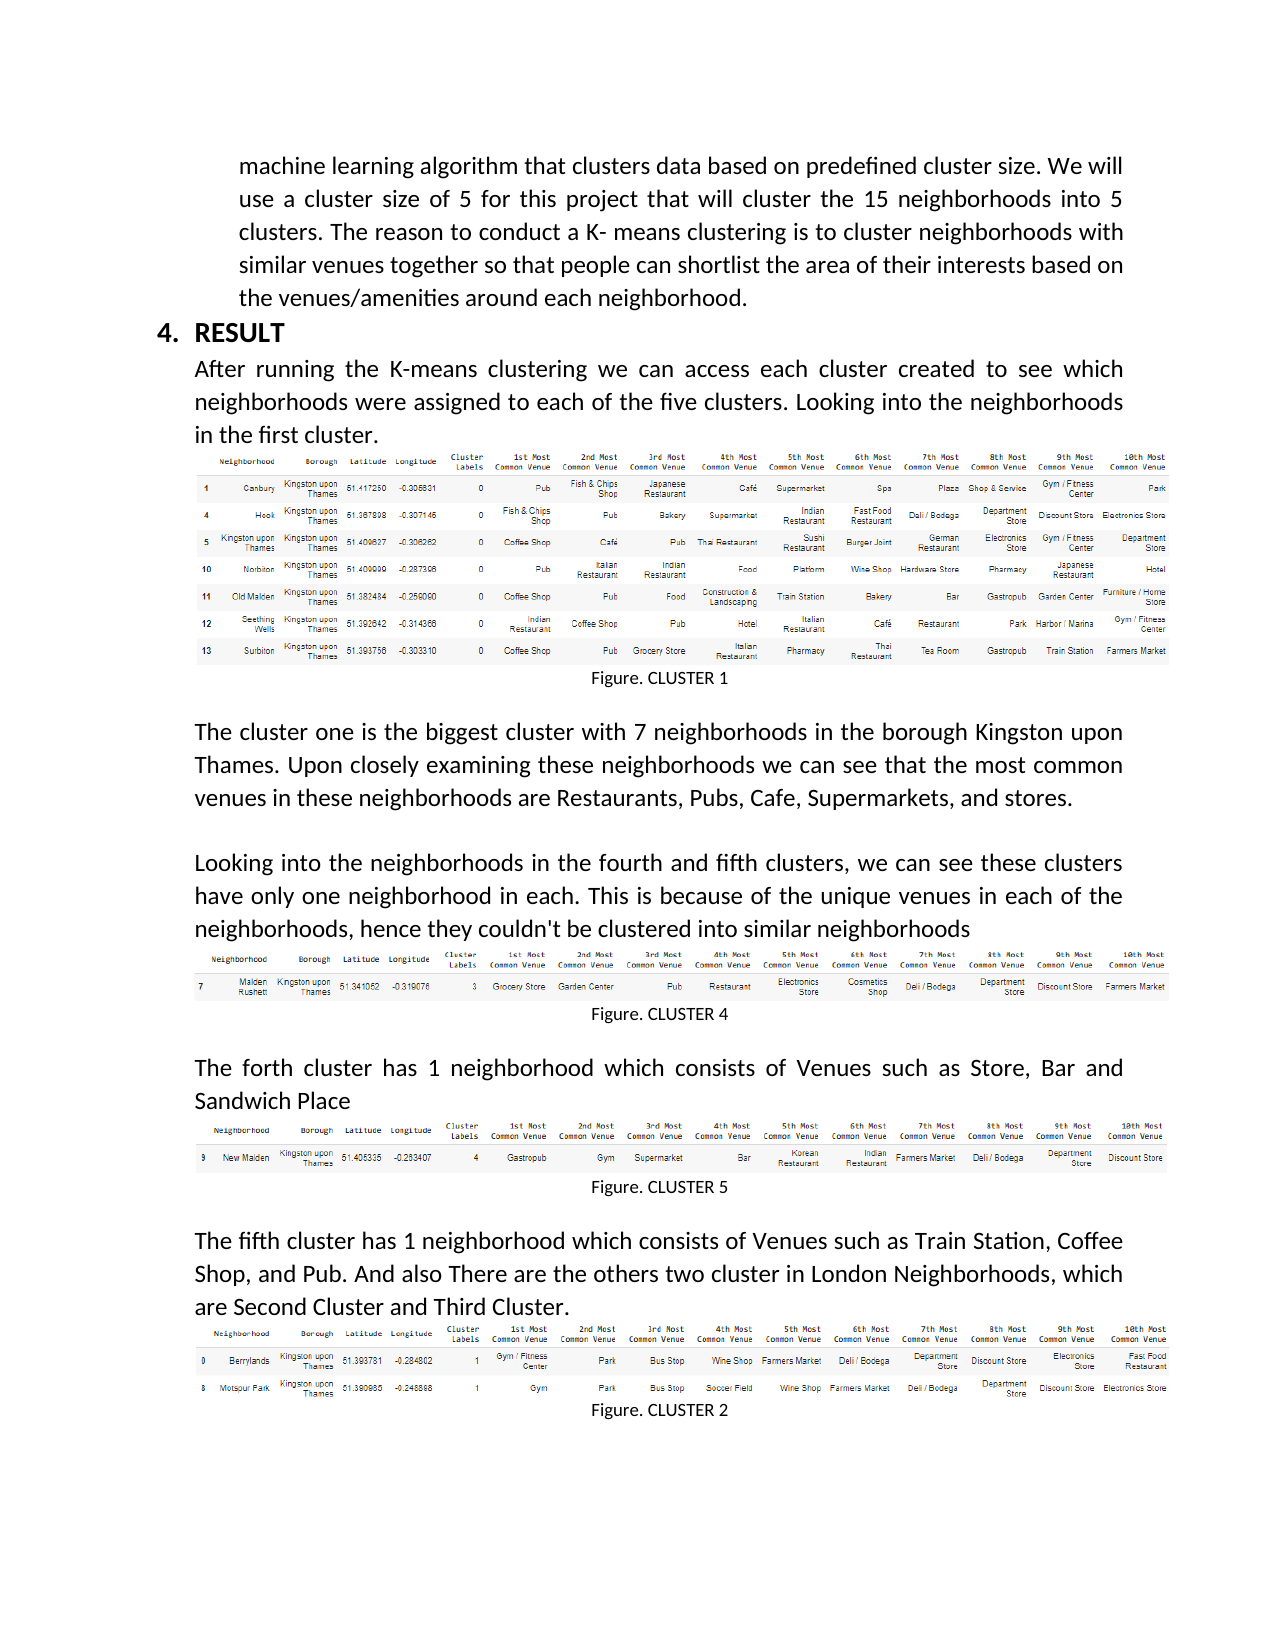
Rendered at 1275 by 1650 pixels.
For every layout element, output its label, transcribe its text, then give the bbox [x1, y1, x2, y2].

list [239, 150, 1125, 312]
list The forth cluster has 1 neighborhood which consists of Venues such as Store, Bar and Sandwich Place [194, 1052, 1125, 1115]
list After running the K-means clustering we can access each cluster created to see which neighborhoods were assigned to each of the five clusters. Looking into the neighborhoods in the first cluster. [194, 353, 1125, 449]
list Looking into the neighborhoods in the fourth and fifth clusters, we can see these clusters have only one neighborhood in each. This is because of the unique venues in each of the neighborhoods, hence they couldn't be clustered into similar neighborhoods [194, 848, 1125, 944]
list Figure. CLUSTER 4 [194, 1002, 1125, 1025]
picture [194, 946, 1170, 1001]
list Figure. CLUSTER 5 [194, 1175, 1125, 1198]
list Figure. CLUSTER 2 [194, 1398, 1125, 1421]
list The fifth cluster has 1 neighborhood which consists of Venues such as Train Station, Coffee Shop, and Pub. And also There are the others two cluster in London Neighborhoods, which are Second Cluster and Third Cluster. [194, 1225, 1125, 1321]
picture [194, 1323, 1170, 1397]
list The cluster one is the biggest cluster with 7 neighborhoods in the borough Kingston upon Thames. Upon closely examining these neighborhoods we can see that the most common venues in these neighborhoods are Restaurants, Pubs, Cafe, Supermarkets, and stores. [194, 716, 1125, 812]
list RESULT [157, 314, 1125, 350]
picture [194, 1117, 1170, 1174]
picture [194, 451, 1170, 665]
list Figure. CLUSTER 1 [194, 667, 1125, 689]
